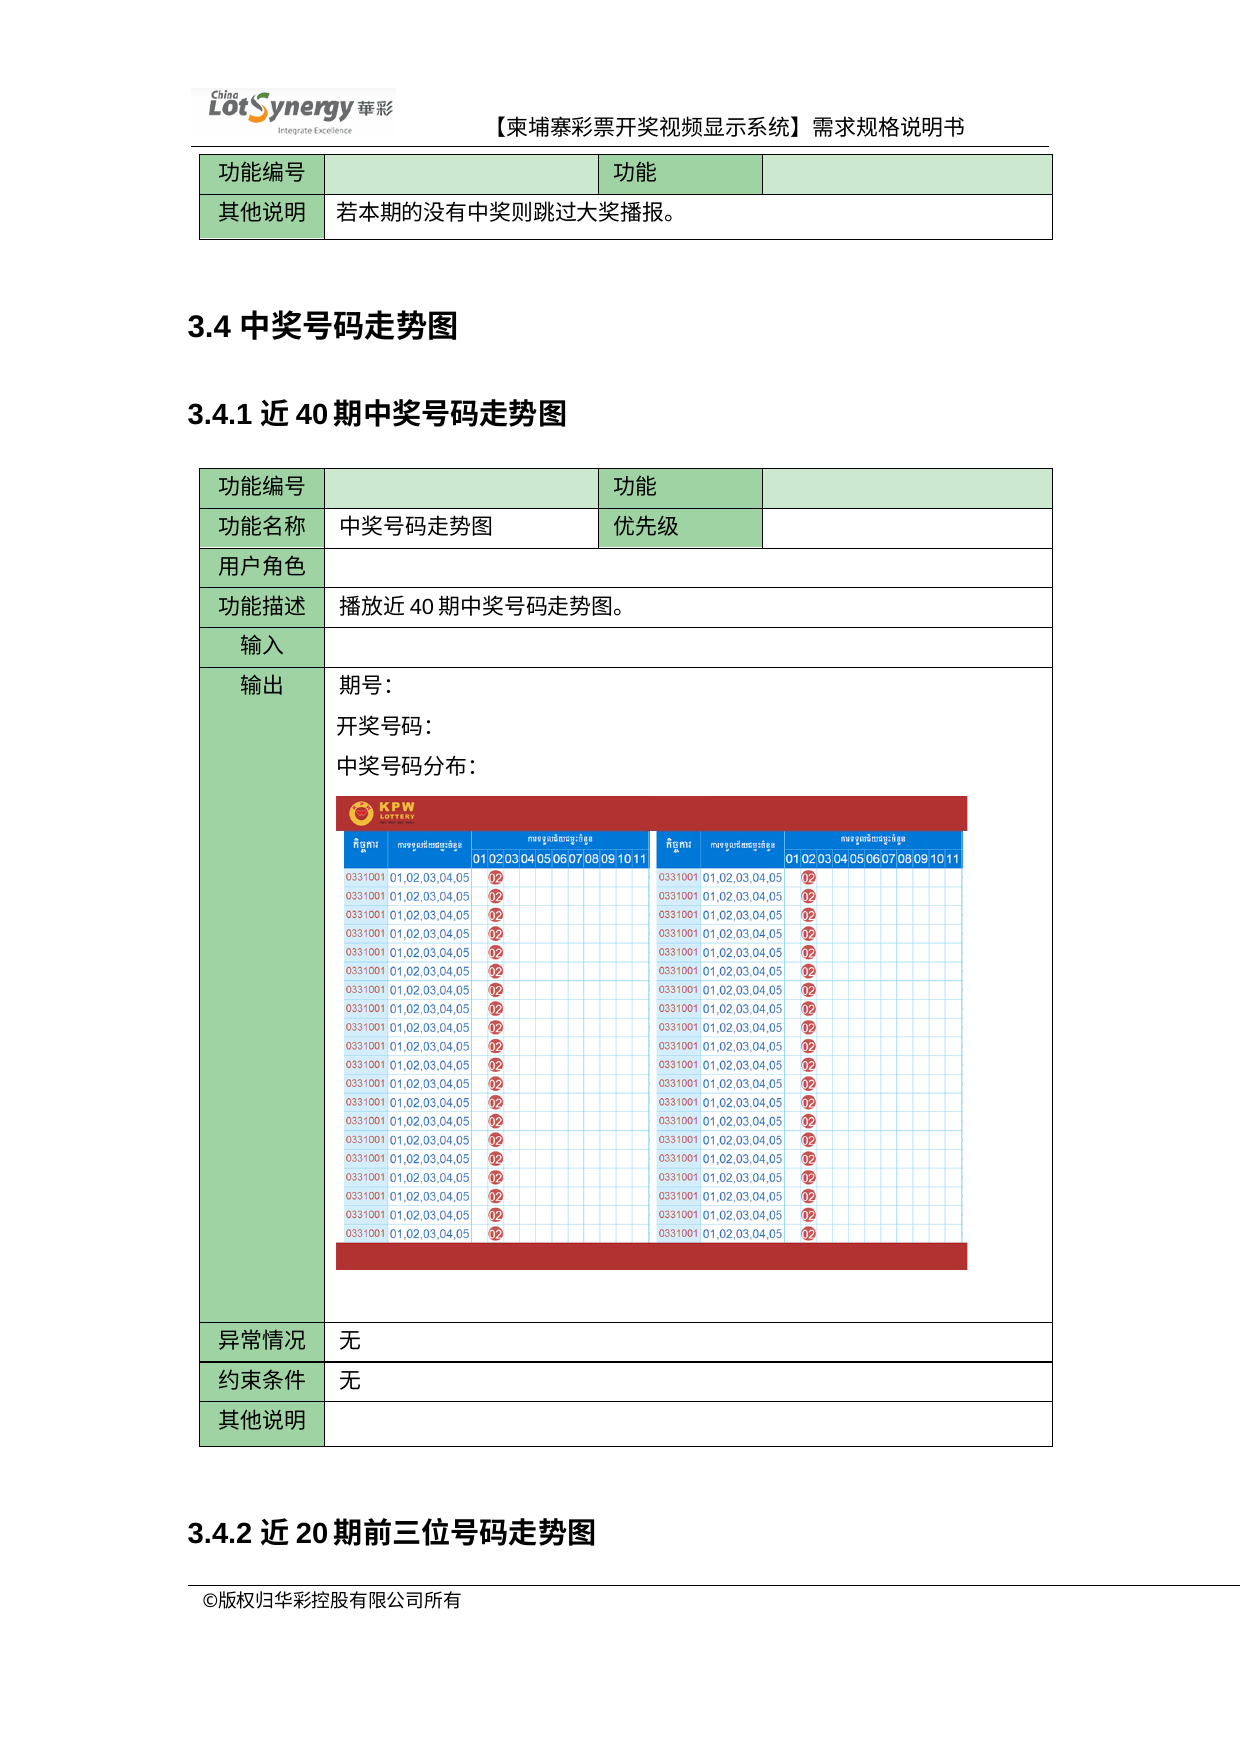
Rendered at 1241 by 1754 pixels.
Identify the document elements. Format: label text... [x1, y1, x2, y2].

table_cell 输入 [200, 628, 324, 667]
table_header [325, 469, 598, 508]
subtitle 近40期中奖号码走势图 [187, 379, 1053, 444]
table_cell 功能描述 [200, 588, 324, 627]
table_cell 期号： 开奖号码： 中奖号码分布： [325, 668, 1052, 1322]
table_cell 无 [325, 1323, 1052, 1361]
table_cell 异常情况 [200, 1323, 324, 1361]
table_header 功能编号 [200, 155, 324, 194]
table_cell 输出 [200, 668, 324, 1322]
picture [191, 88, 397, 136]
table_cell 中奖号码走势图 [325, 509, 598, 547]
table_cell [325, 628, 1052, 667]
picture [336, 796, 968, 1270]
table_cell 优先级 [599, 509, 762, 547]
table_header [325, 155, 598, 194]
table_cell [325, 1402, 1052, 1446]
table_header 功能编号 [200, 469, 324, 508]
table_cell 播放近40期中奖号码走势图。 [325, 588, 1052, 627]
table_header 功能 [599, 469, 762, 508]
table_cell 无 [325, 1363, 1052, 1401]
table_cell [763, 509, 1052, 547]
table_header 功能 [599, 155, 762, 194]
subtitle 近20期前三位号码走势图 [187, 1498, 1053, 1563]
table_cell 用户角色 [200, 549, 324, 587]
table_cell 其他说明 [200, 1402, 324, 1446]
table_cell [325, 549, 1052, 587]
table_cell 若本期的没有中奖则跳过大奖播报。 [325, 195, 1052, 238]
table_cell 功能名称 [200, 509, 324, 547]
table_cell 约束条件 [200, 1363, 324, 1401]
table_header [763, 155, 1052, 194]
subtitle 中奖号码走势图 [187, 291, 1053, 356]
table_header [763, 469, 1052, 508]
table_cell 其他说明 [200, 195, 324, 238]
